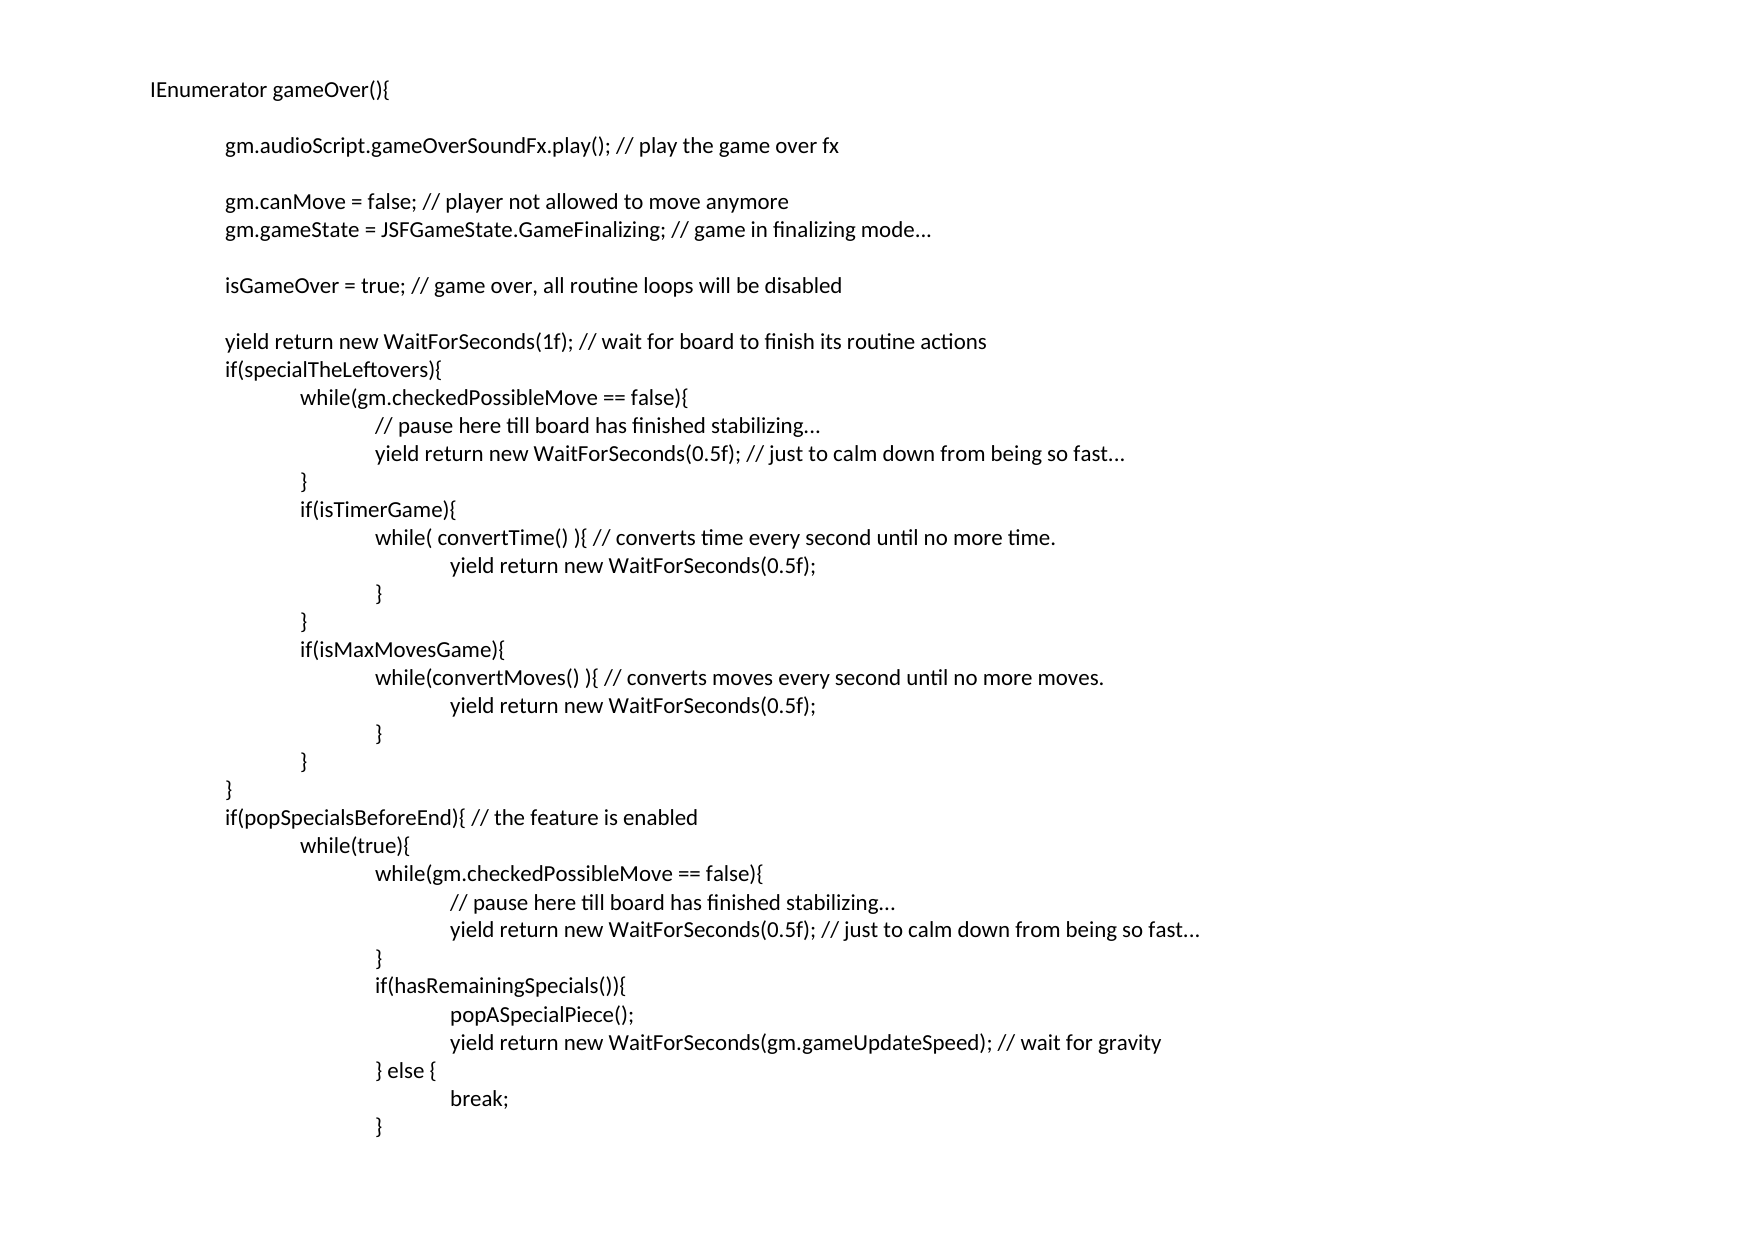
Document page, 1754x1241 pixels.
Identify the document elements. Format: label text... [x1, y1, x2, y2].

text } [75, 776, 1679, 803]
text if(specialTheLeftovers){ [75, 355, 1679, 383]
text IEnumerator gameOver(){ [75, 75, 1679, 103]
text } [75, 467, 1679, 495]
text } [75, 1112, 1679, 1140]
text while(gm.checkedPossibleMove == false){ [75, 383, 1679, 411]
text while(true){ [75, 832, 1679, 859]
text if(isMaxMovesGame){ [75, 635, 1679, 663]
text yield return new WaitForSeconds(1f); // wait for board to finish its routine actions [75, 327, 1679, 355]
text gm.audioScript.gameOverSoundFx.play(); // play the game over fx [75, 131, 1679, 159]
text yield return new WaitForSeconds(gm.gameUpdateSpeed); // wait for gravity [75, 1028, 1679, 1056]
text // pause here till board has finished stabilizing... [75, 411, 1679, 439]
text break; [75, 1084, 1679, 1112]
text while(convertMoves() ){ // converts moves every second until no more moves. [75, 663, 1679, 691]
text while( convertTime() ){ // converts time every second until no more time. [75, 523, 1679, 551]
text isGameOver = true; // game over, all routine loops will be disabled [75, 271, 1679, 299]
text while(gm.checkedPossibleMove == false){ [75, 859, 1679, 888]
text yield return new WaitForSeconds(0.5f); [75, 691, 1679, 719]
text yield return new WaitForSeconds(0.5f); [75, 551, 1679, 579]
text // pause here till board has finished stabilizing... [75, 888, 1679, 916]
text } [75, 607, 1679, 635]
text } [75, 747, 1679, 776]
text if(hasRemainingSpecials()){ [75, 972, 1679, 1000]
text yield return new WaitForSeconds(0.5f); // just to calm down from being so fast... [75, 916, 1679, 944]
text } [75, 944, 1679, 972]
text yield return new WaitForSeconds(0.5f); // just to calm down from being so fast... [75, 439, 1679, 467]
text } [75, 719, 1679, 747]
text gm.canMove = false; // player not allowed to move anymore [75, 187, 1679, 215]
text popASpecialPiece(); [75, 1000, 1679, 1028]
text gm.gameState = JSFGameState.GameFinalizing; // game in finalizing mode... [75, 215, 1679, 243]
text } else { [75, 1056, 1679, 1084]
text } [75, 579, 1679, 607]
text if(isTimerGame){ [75, 495, 1679, 523]
text if(popSpecialsBeforeEnd){ // the feature is enabled [75, 803, 1679, 832]
